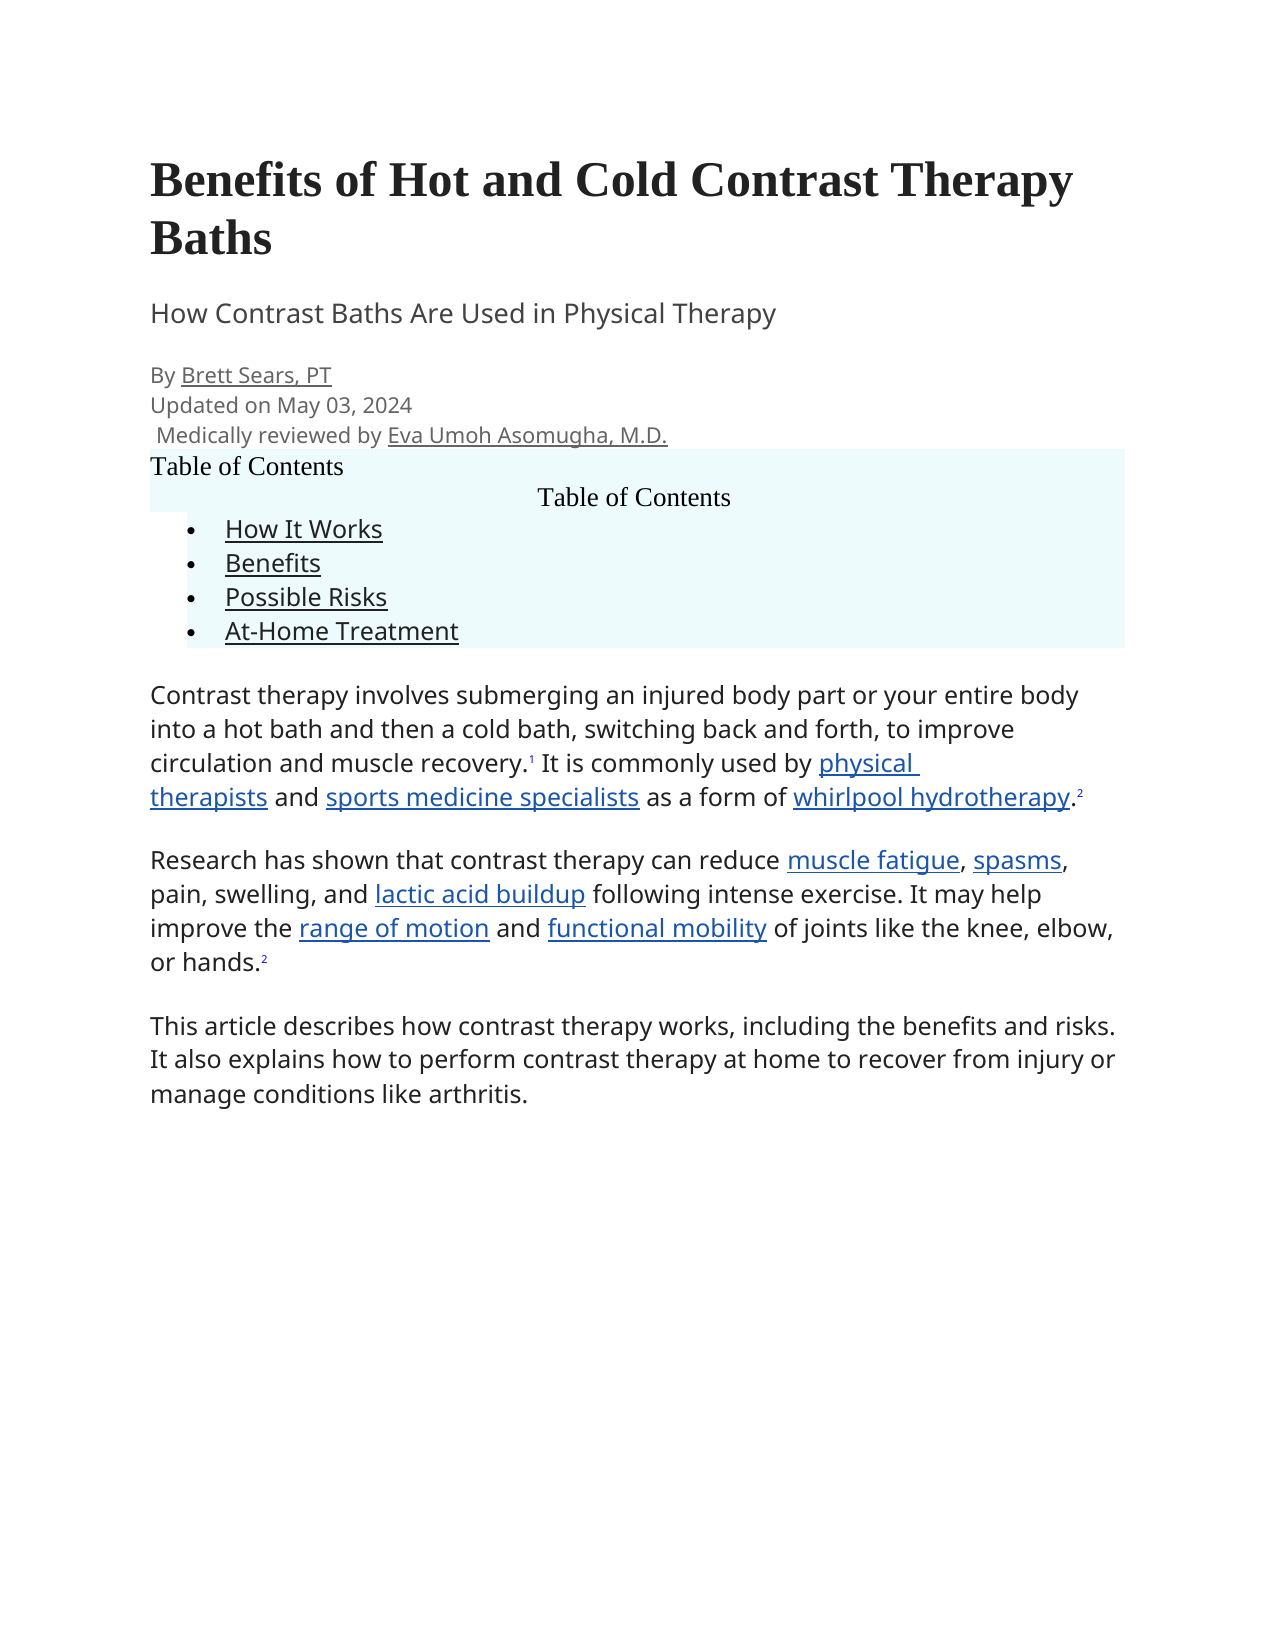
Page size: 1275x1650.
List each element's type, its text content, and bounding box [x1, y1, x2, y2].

text Benefits of Hot and Cold Contrast Therapy Baths [150, 150, 1125, 265]
text Research has shown that contrast therapy can reduce muscle fatigue, spasms, pain, swelling, and lactic acid buildup following intense exercise. It may help improve the range of motion and functional mobility of joints like the knee, elbow, or hands.2 [150, 843, 1125, 979]
text How Contrast Baths Are Used in Physical Therapy [150, 294, 1125, 331]
text Updated on May 03, 2024 [150, 390, 1125, 420]
list Possible Risks [187, 580, 1125, 614]
text Table of Contents [150, 449, 1125, 481]
text Contrast therapy involves submerging an injured body part or your entire body into a hot bath and then a cold bath, switching back and forth, to improve circulation and muscle recovery.1 It is commonly used by physical therapists and sports medicine specialists as a form of whirlpool hydrotherapy.2 [150, 677, 1125, 813]
text This article describes how contrast therapy works, including the benefits and risks. It also explains how to perform contrast therapy at home to recover from injury or manage conditions like arthritis. [150, 1008, 1125, 1110]
list Benefits [187, 546, 1125, 580]
list How It Works [187, 512, 1125, 546]
list At-Home Treatment [187, 614, 1125, 648]
text Table of Contents [150, 481, 1125, 512]
text By Brett Sears, PT [150, 360, 1125, 390]
text Medically reviewed by Eva Umoh Asomugha, M.D. [150, 420, 1125, 449]
